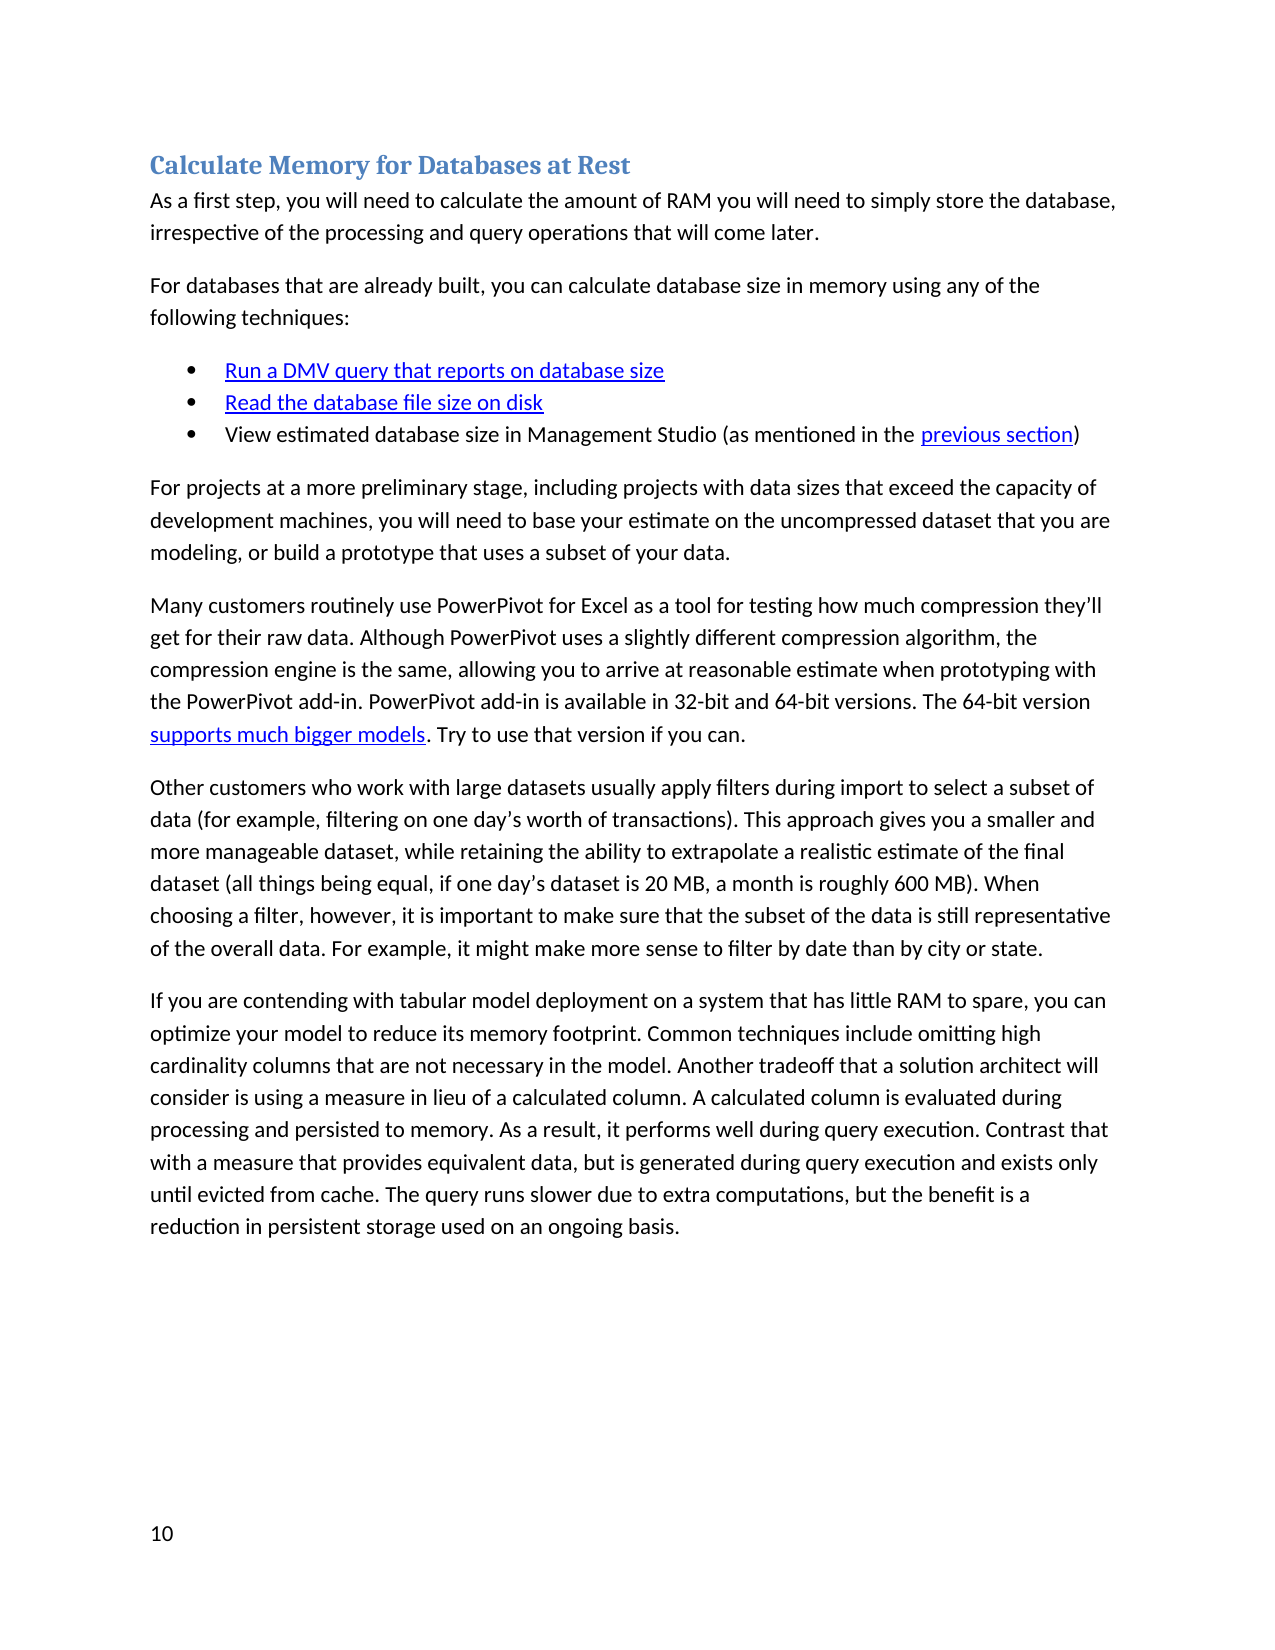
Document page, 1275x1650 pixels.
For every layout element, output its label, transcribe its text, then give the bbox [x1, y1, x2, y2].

subtitle Calculate Memory for Databases at Rest [150, 150, 1125, 181]
text Other customers who work with large datasets usually apply filters during import to select a subset of data (for example, filtering on one day’s worth of transactions). This approach gives you a smaller and more manageable dataset, while retaining the ability to extrapolate a realistic estimate of the final dataset (all things being equal, if one day’s dataset is 20 MB, a month is roughly 600 MB). When choosing a filter, however, it is important to make sure that the subset of the data is still representative of the overall data. For example, it might make more sense to filter by date than by city or state. [150, 773, 1125, 962]
text For databases that are already built, you can calculate database size in memory using any of the following techniques: [150, 271, 1125, 331]
text As a first step, you will need to calculate the amount of RAM you will need to simply store the database, irrespective of the processing and query operations that will come later. [150, 186, 1125, 246]
list Read the database file size on disk [187, 388, 1125, 416]
text For projects at a more preliminary stage, including projects with data sizes that exceed the capacity of development machines, you will need to base your estimate on the uncompressed dataset that you are modeling, or build a prototype that uses a subset of your data. [150, 473, 1125, 566]
list Run a DMV query that reports on database size [187, 356, 1125, 384]
text If you are contending with tabular model deployment on a system that has little RAM to spare, you can optimize your model to reduce its memory footprint. Common techniques include omitting high cardinality columns that are not necessary in the model. Another tradeoff that a solution architect will consider is using a measure in lieu of a calculated column. A calculated column is evaluated during processing and persisted to memory. As a result, it performs well during query execution. Contrast that with a measure that provides equivalent data, but is generated during query execution and exists only until evicted from cache. The query runs slower due to extra computations, but the benefit is a reduction in persistent storage used on an ongoing basis. [150, 987, 1125, 1240]
text Many customers routinely use PowerPivot for Excel as a tool for testing how much compression they’ll get for their raw data. Although PowerPivot uses a slightly different compression algorithm, the compression engine is the same, allowing you to arrive at reasonable estimate when prototyping with the PowerPivot add-in. PowerPivot add-in is available in 32-bit and 64-bit versions. The 64-bit version supports much bigger models. Try to use that version if you can. [150, 591, 1125, 748]
list View estimated database size in Management Studio (as mentioned in the previous section) [187, 421, 1125, 448]
